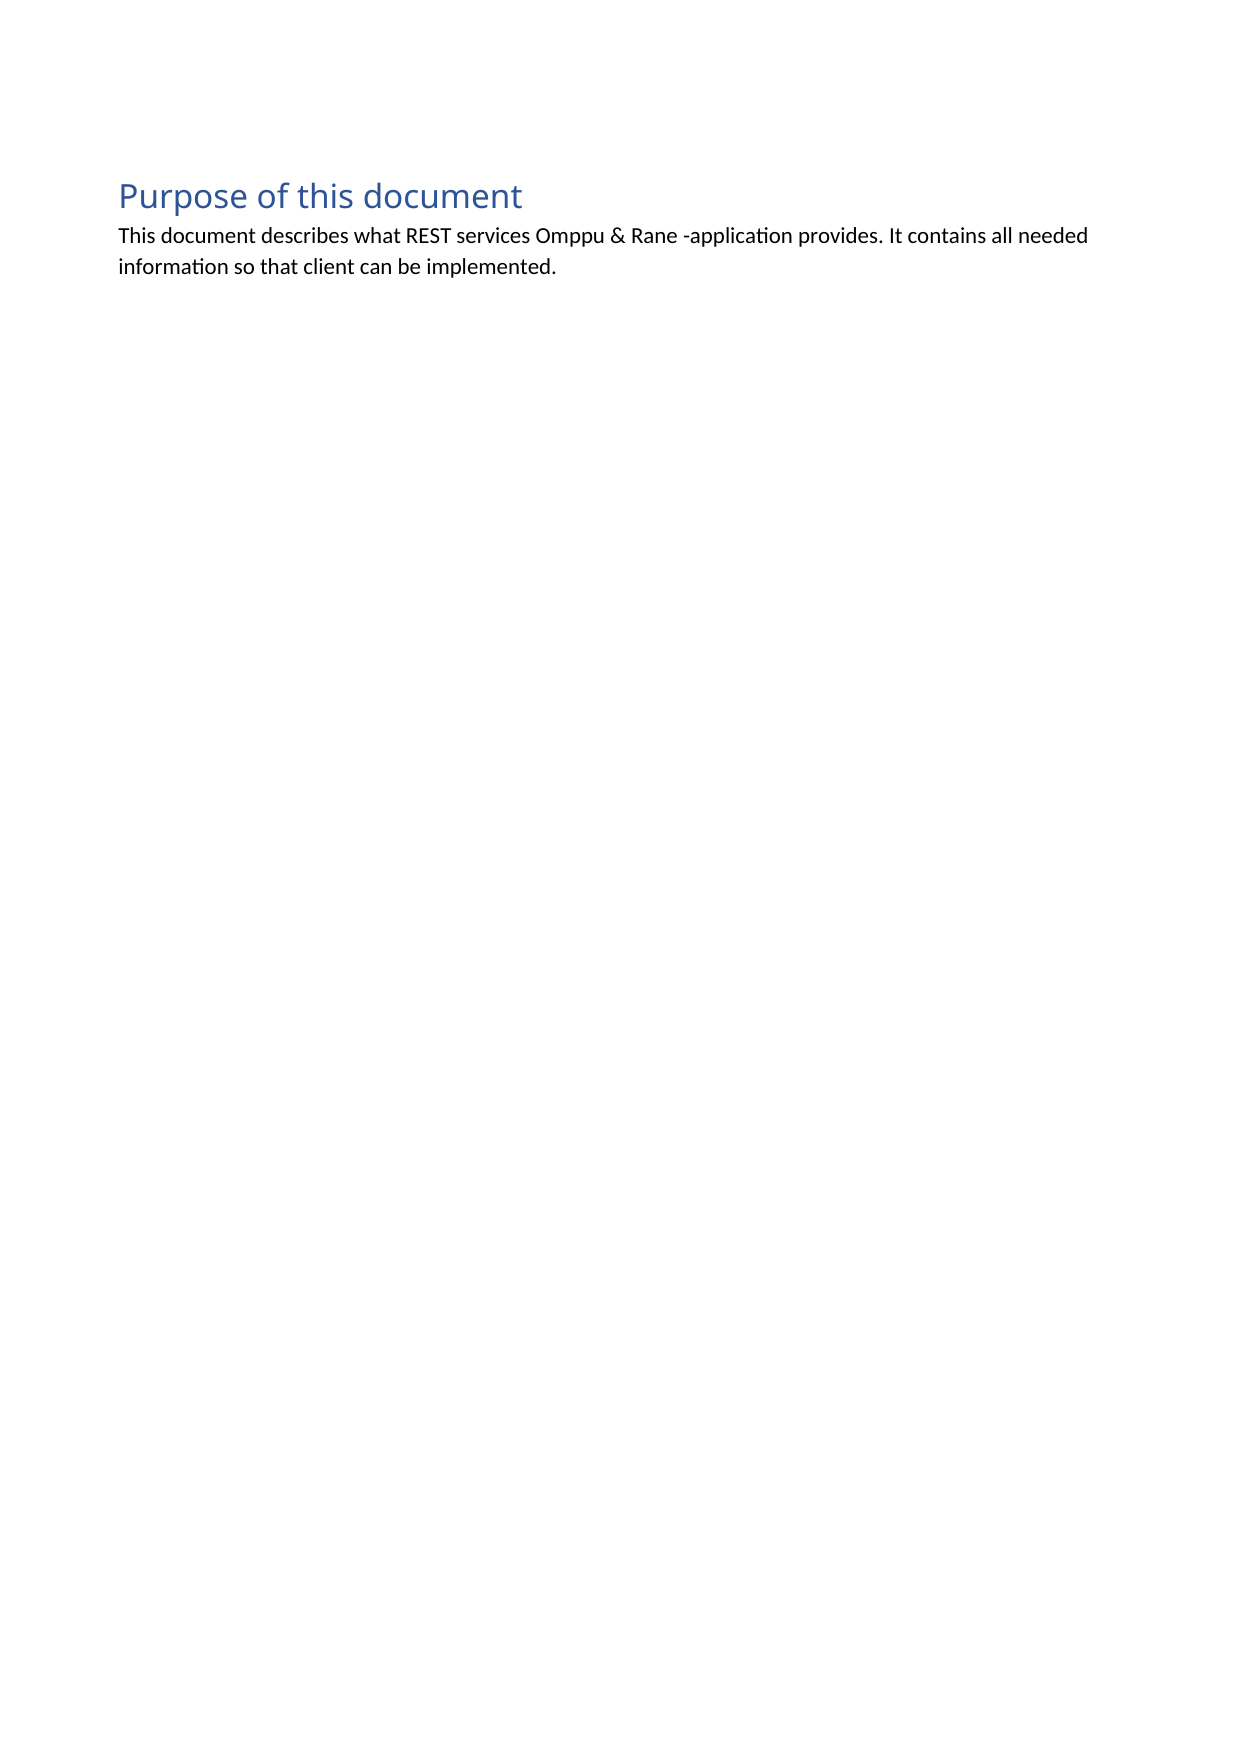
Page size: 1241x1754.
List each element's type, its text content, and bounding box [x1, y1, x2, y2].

subtitle Purpose of this document [118, 173, 1122, 218]
text This document describes what REST services Omppu & Rane -application provides. It contains all needed information so that client can be implemented. [118, 222, 1122, 280]
